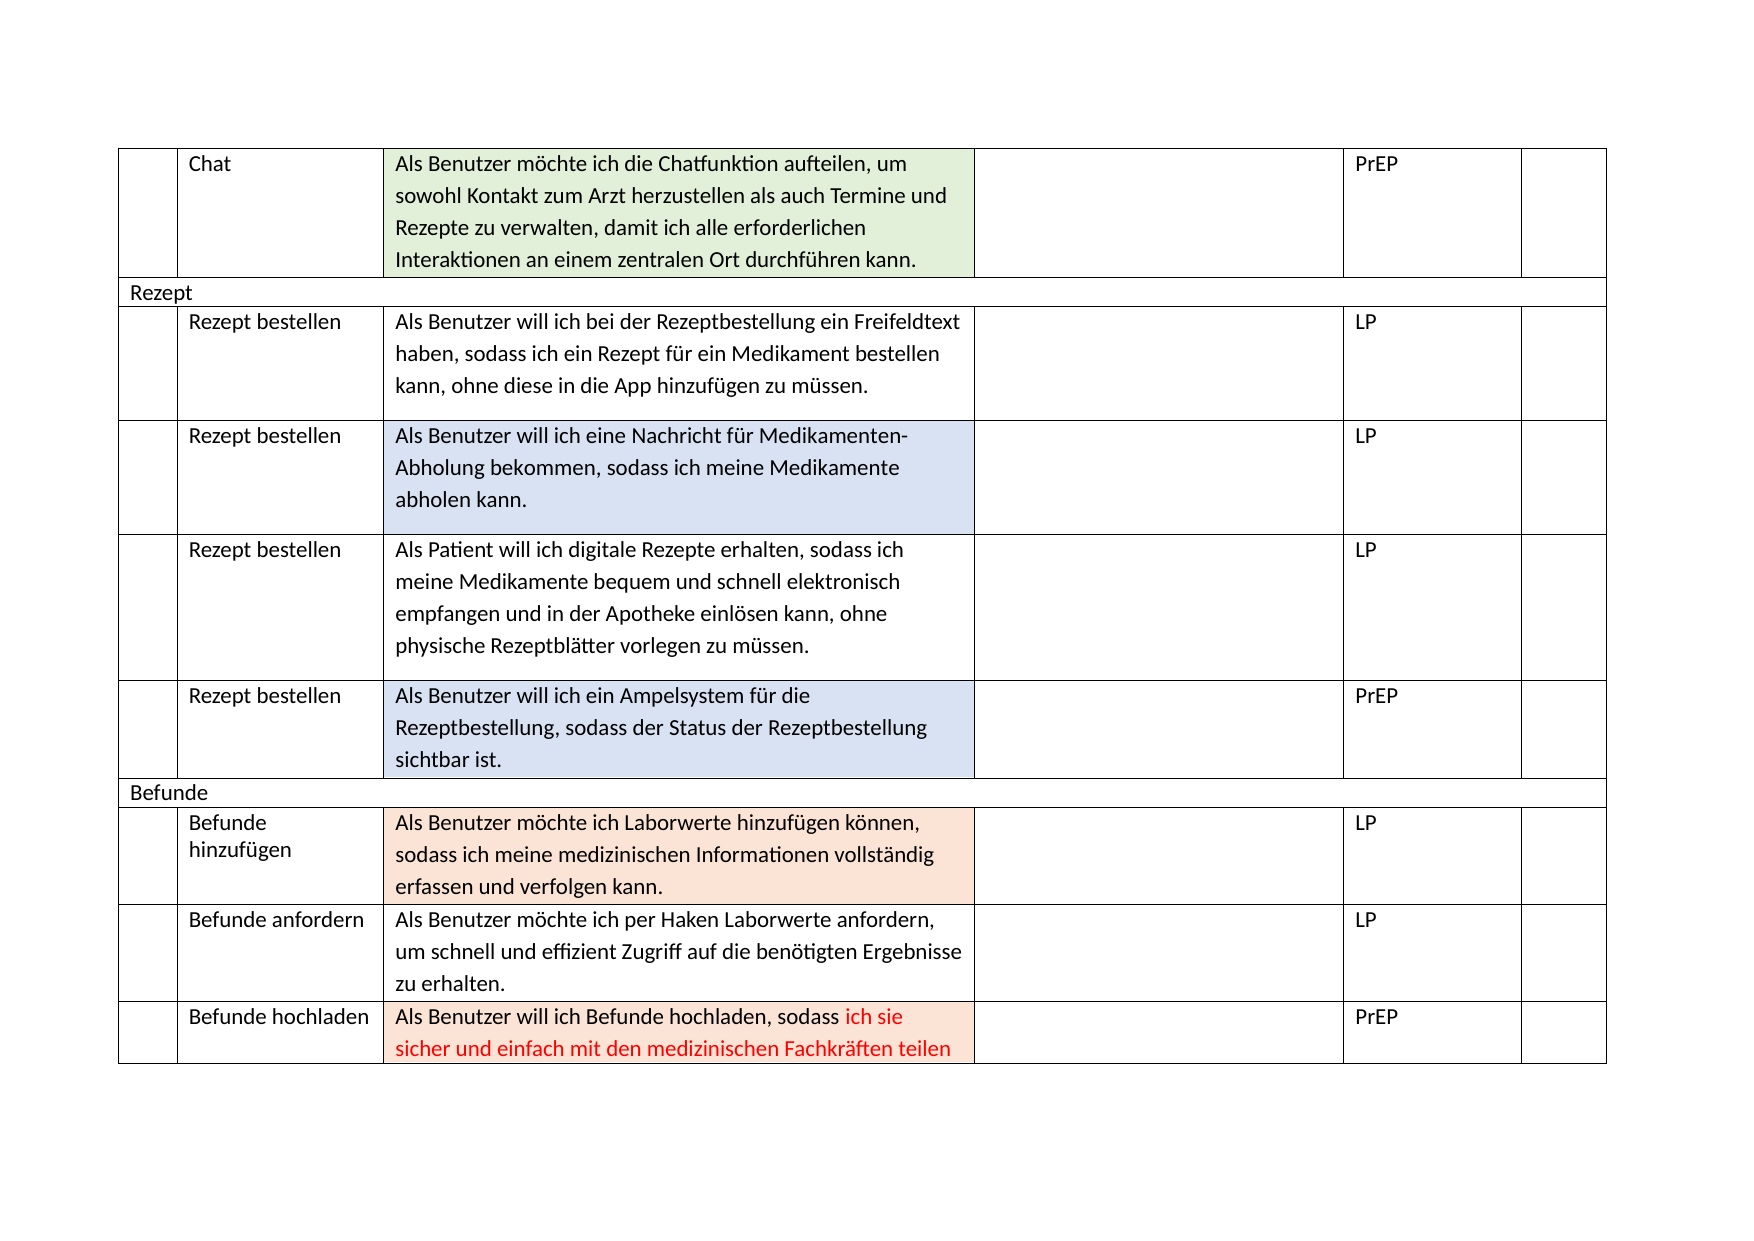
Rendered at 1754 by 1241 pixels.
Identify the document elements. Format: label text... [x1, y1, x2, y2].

table_cell [1522, 681, 1606, 777]
table_cell [975, 421, 1343, 534]
table_cell Als Benutzer möchte ich per Haken Laborwerte anfordern, um schnell und effizient Zugriff auf die benötigten Ergebnisse zu erhalten. [384, 905, 974, 1001]
table_cell [119, 905, 177, 1001]
table_cell [1522, 808, 1606, 904]
table_cell LP [1344, 421, 1521, 534]
table_cell LP [1344, 535, 1521, 680]
table_cell [975, 905, 1343, 1001]
table_cell Rezept bestellen [178, 307, 383, 420]
table_cell [119, 1002, 177, 1062]
table_cell [119, 681, 177, 777]
table_cell Chat [178, 149, 383, 277]
table_cell Befunde hochladen [178, 1002, 383, 1062]
table_cell PrEP [1344, 149, 1521, 277]
table_cell [119, 149, 177, 277]
table_cell [975, 307, 1343, 420]
table_cell [975, 535, 1343, 680]
table_cell [119, 421, 177, 534]
table_cell Rezept bestellen [178, 681, 383, 777]
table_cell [384, 1002, 974, 1062]
table_cell [975, 1002, 1343, 1062]
table_cell [119, 535, 177, 680]
table_cell Als Benutzer will ich bei der Rezeptbestellung ein Freifeldtext haben, sodass ich ein Rezept für ein Medikament bestellen kann, ohne diese in die App hinzufügen zu müssen. [384, 307, 974, 420]
table_cell Befunde hinzufügen [178, 808, 383, 904]
table_cell [1522, 535, 1606, 680]
table_cell [119, 808, 177, 904]
table_cell [1522, 905, 1606, 1001]
table_cell Als Benutzer möchte ich Laborwerte hinzufügen können, sodass ich meine medizinischen Informationen vollständig erfassen und verfolgen kann. [384, 808, 974, 904]
table_cell PrEP [1344, 1002, 1521, 1062]
table_cell Rezept [119, 278, 1606, 306]
table_cell Als Patient will ich digitale Rezepte erhalten, sodass ich meine Medikamente bequem und schnell elektronisch empfangen und in der Apotheke einlösen kann, ohne physische Rezeptblätter vorlegen zu müssen. [384, 535, 974, 680]
table_cell Rezept bestellen [178, 421, 383, 534]
table_cell [119, 307, 177, 420]
table_cell [1522, 421, 1606, 534]
table_cell LP [1344, 905, 1521, 1001]
table_cell PrEP [1344, 681, 1521, 777]
table_cell [1522, 307, 1606, 420]
table_cell Als Benutzer will ich ein Ampelsystem für die Rezeptbestellung, sodass der Status der Rezeptbestellung sichtbar ist. [384, 681, 974, 777]
table_cell Rezept bestellen [178, 535, 383, 680]
table_cell [1522, 149, 1606, 277]
table_cell Als Benutzer will ich eine Nachricht für Medikamenten-Abholung bekommen, sodass ich meine Medikamente abholen kann. [384, 421, 974, 534]
table_cell Befunde [119, 779, 1606, 807]
table_cell LP [1344, 307, 1521, 420]
table_cell LP [1344, 808, 1521, 904]
table_cell Als Benutzer möchte ich die Chatfunktion aufteilen, um sowohl Kontakt zum Arzt herzustellen als auch Termine und Rezepte zu verwalten, damit ich alle erforderlichen Interaktionen an einem zentralen Ort durchführen kann. [384, 149, 974, 277]
table_cell [975, 808, 1343, 904]
table_cell [1522, 1002, 1606, 1062]
table_cell [975, 149, 1343, 277]
table_cell Befunde anfordern [178, 905, 383, 1001]
table_cell [975, 681, 1343, 777]
